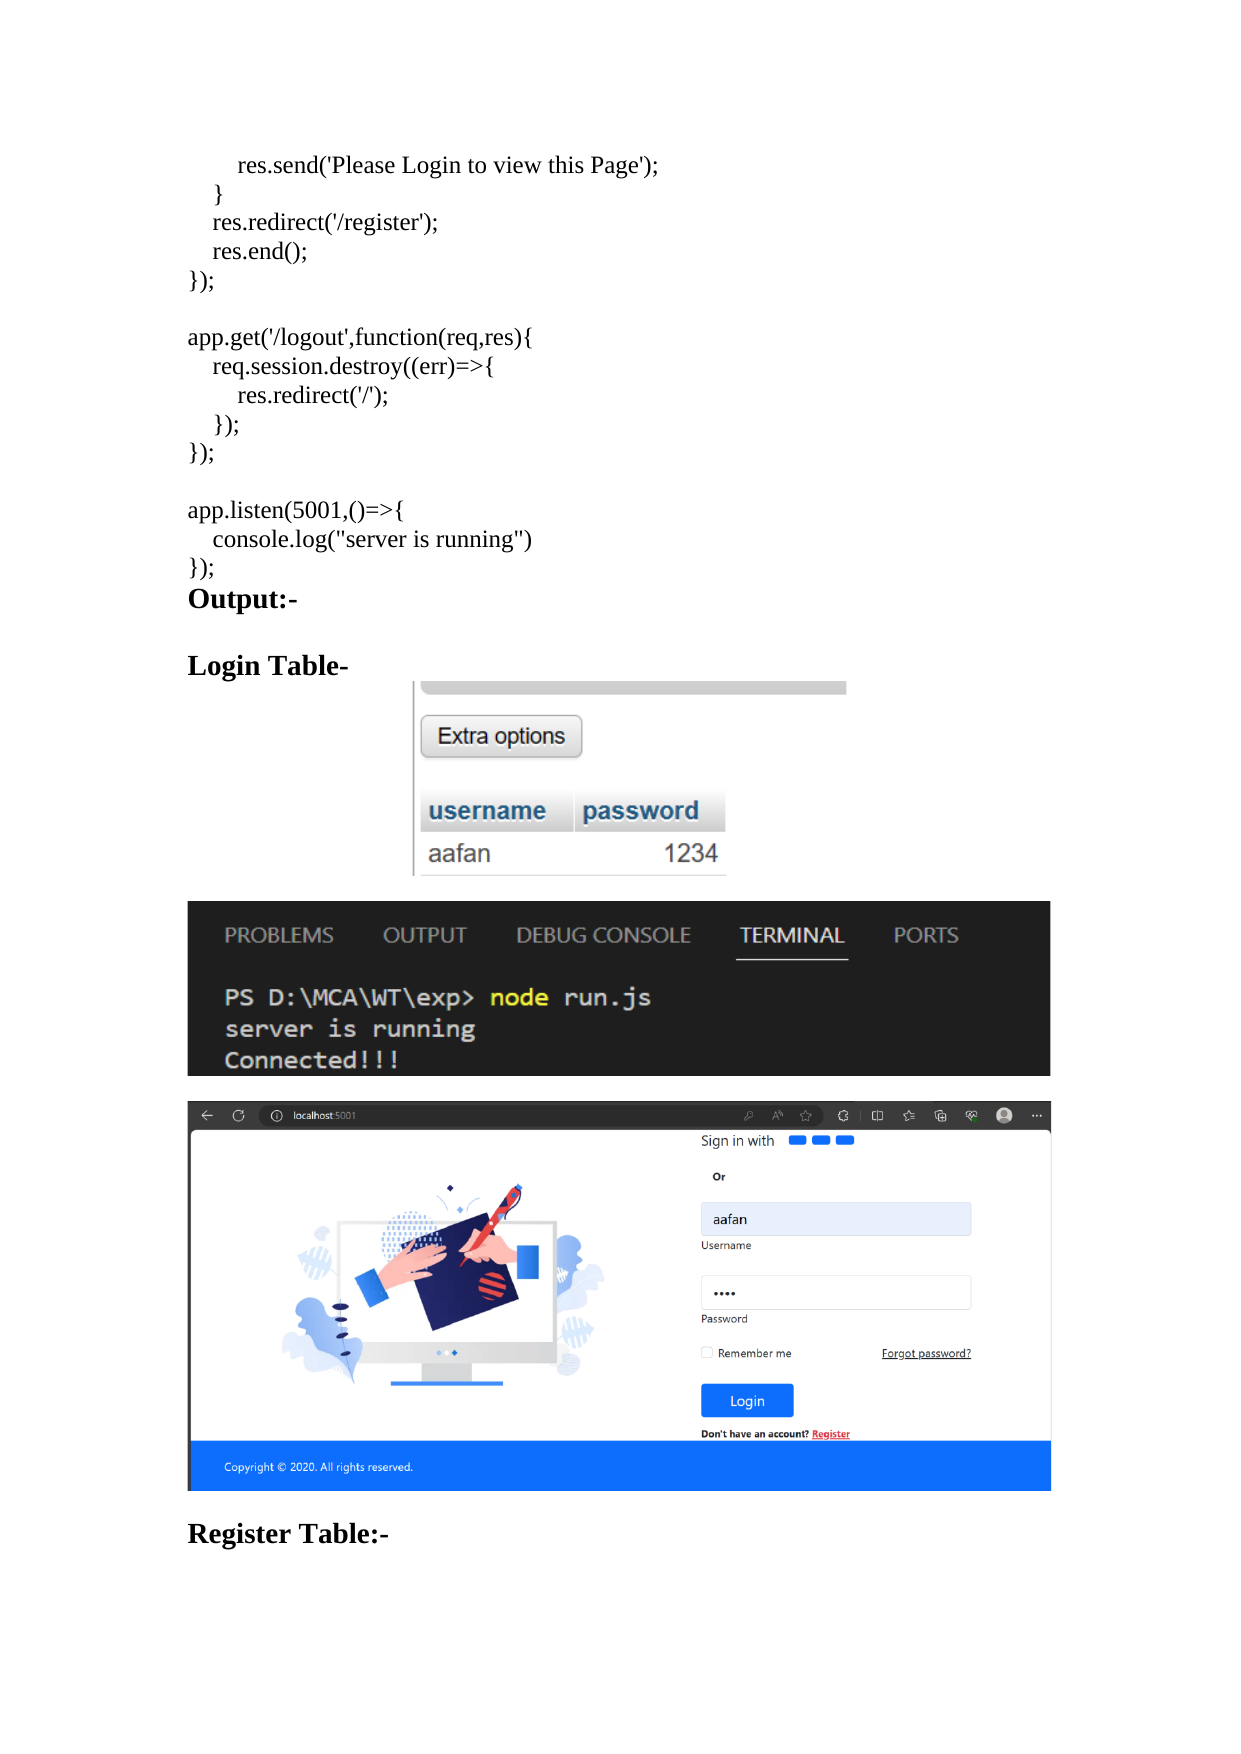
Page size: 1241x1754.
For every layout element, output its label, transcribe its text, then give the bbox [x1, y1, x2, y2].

text res.redirect('/register'); [187, 207, 1053, 236]
picture [187, 1101, 1052, 1491]
text } [187, 179, 1053, 207]
text }); [187, 552, 1053, 581]
picture [412, 681, 847, 876]
text Output:- [187, 581, 1053, 615]
text }); [187, 437, 1053, 466]
text }); [187, 409, 1053, 437]
picture [187, 901, 1051, 1076]
text res.send('Please Login to view this Page'); [187, 150, 1053, 179]
text res.redirect('/'); [187, 380, 1053, 409]
text Login Table- [187, 648, 1053, 682]
text app.listen(5001,()=>{ [187, 495, 1053, 524]
text res.end(); [187, 236, 1053, 265]
text Register Table:- [187, 1516, 1053, 1549]
text }); [187, 265, 1053, 294]
text req.session.destroy((err)=>{ [187, 351, 1053, 380]
text app.get('/logout',function(req,res){ [187, 322, 1053, 351]
text console.log("server is running") [187, 524, 1053, 552]
